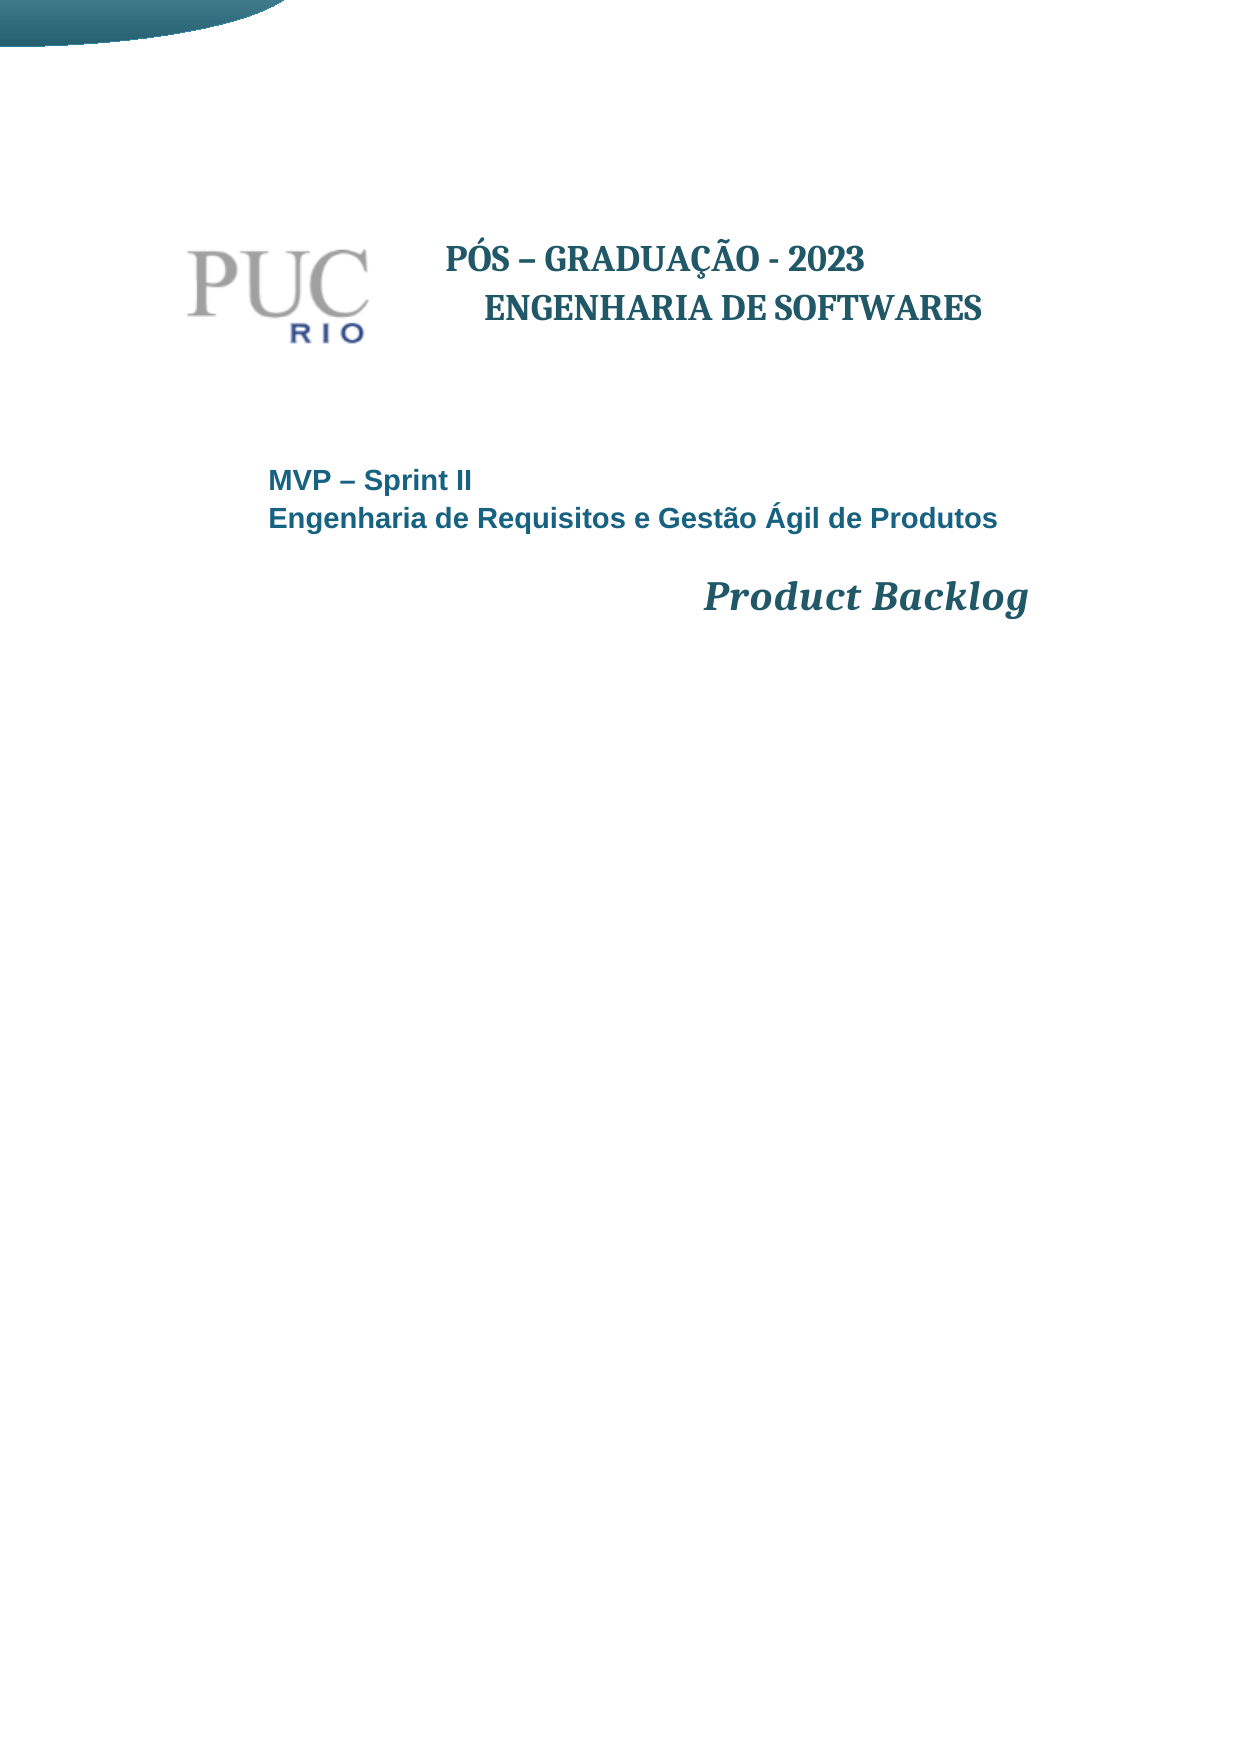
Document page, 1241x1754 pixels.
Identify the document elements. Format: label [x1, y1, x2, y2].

picture [177, 236, 383, 356]
